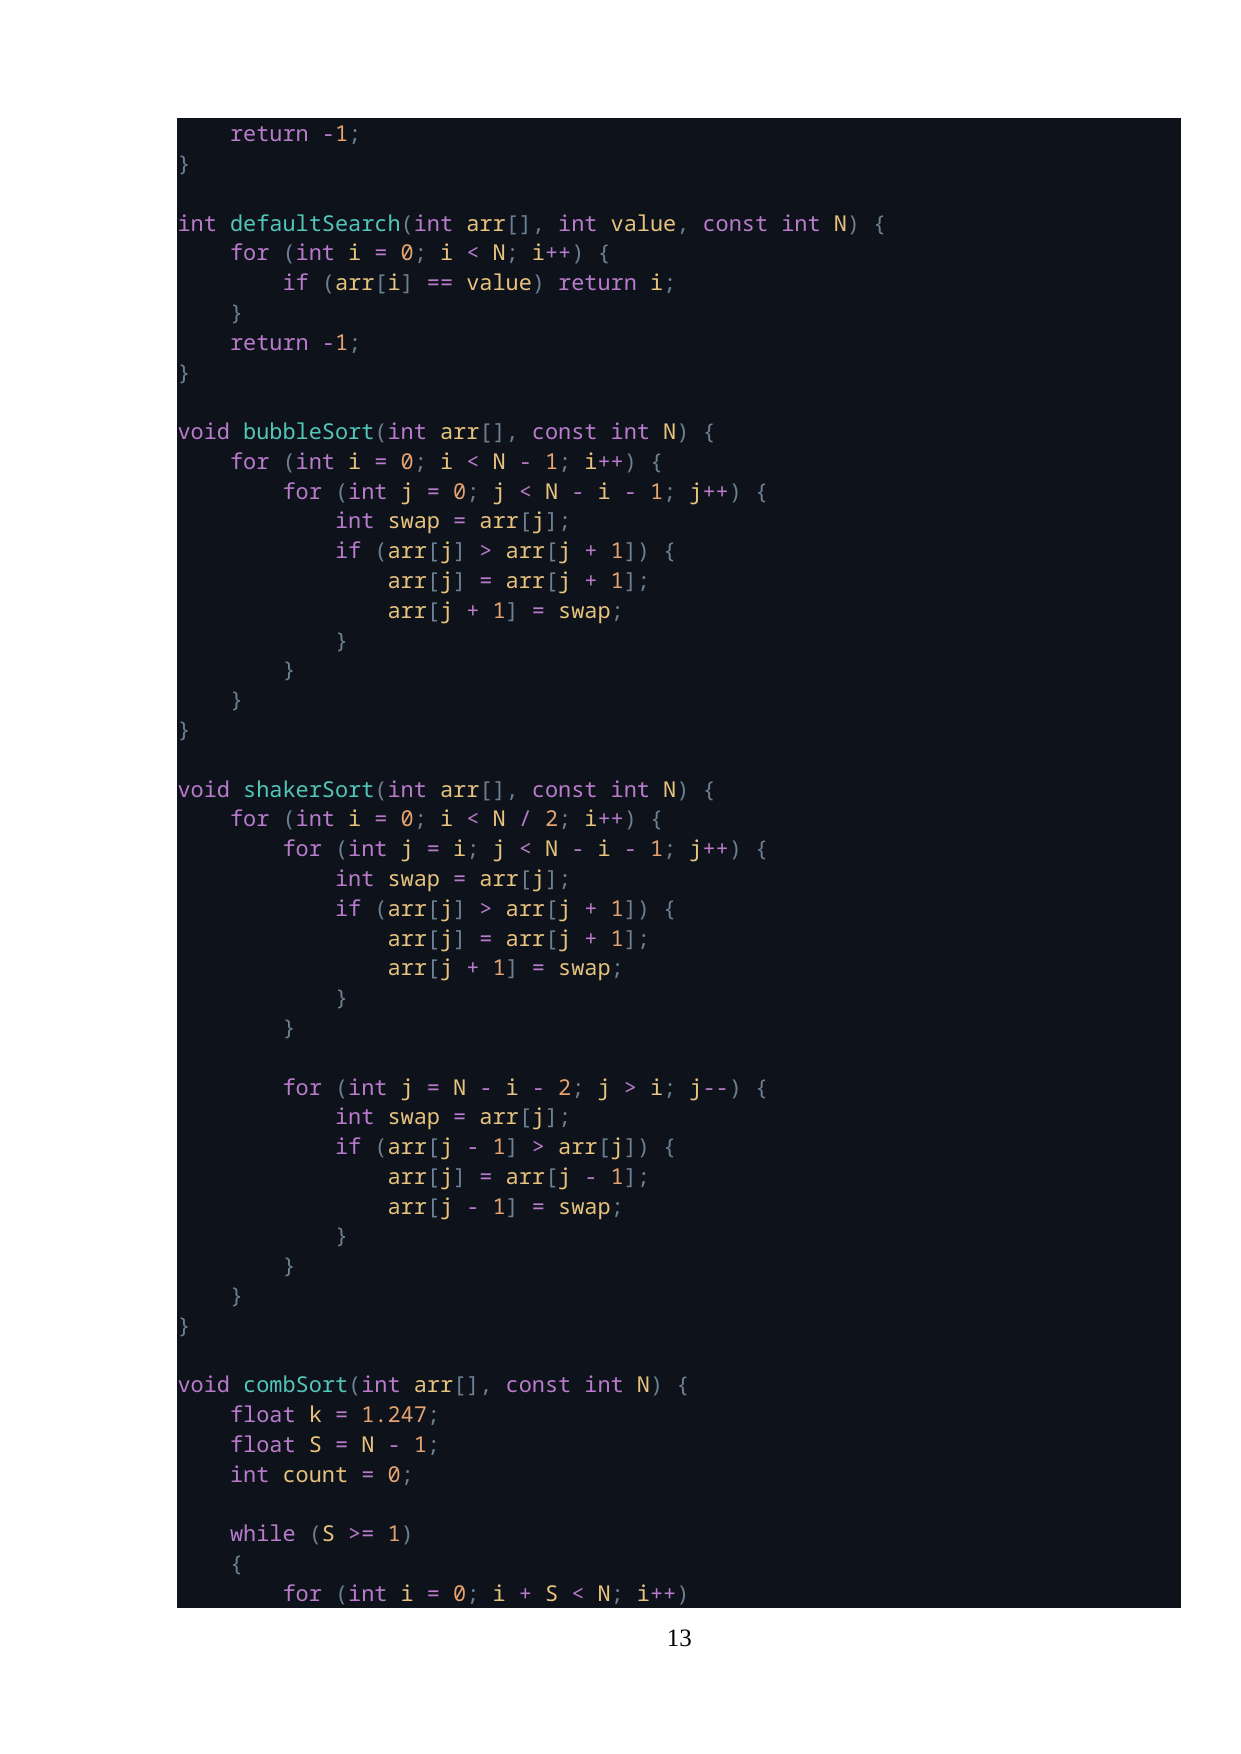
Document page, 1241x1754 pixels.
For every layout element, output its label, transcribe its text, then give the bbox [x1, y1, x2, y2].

text } [177, 1220, 1181, 1250]
text } [177, 1310, 1181, 1339]
text int swap = arr[j]; [177, 1101, 1181, 1131]
text } [177, 654, 1181, 684]
text for (int j = N - i - 2; j > i; j--) { [177, 1071, 1181, 1101]
text if (arr[j] > arr[j + 1]) { [177, 535, 1181, 565]
text arr[j + 1] = swap; [177, 952, 1181, 982]
text return -1; [177, 327, 1181, 356]
text for (int j = i; j < N - i - 1; j++) { [177, 833, 1181, 863]
text arr[j] = arr[j + 1]; [177, 565, 1181, 595]
text for (int i = 0; i < N / 2; i++) { [177, 803, 1181, 833]
text } [177, 356, 1181, 386]
text arr[j] = arr[j + 1]; [177, 922, 1181, 952]
text int swap = arr[j]; [177, 863, 1181, 893]
text int count = 0; [177, 1459, 1181, 1488]
text } [177, 982, 1181, 1012]
text } [177, 148, 1181, 178]
text for (int j = 0; j < N - i - 1; j++) { [177, 476, 1181, 505]
text int defaultSearch(int arr[], int value, const int N) { [177, 207, 1181, 237]
text } [177, 684, 1181, 714]
text float S = N - 1; [177, 1429, 1181, 1459]
text void bubbleSort(int arr[], const int N) { [177, 416, 1181, 446]
text void shakerSort(int arr[], const int N) { [177, 773, 1181, 803]
text arr[j - 1] = swap; [177, 1191, 1181, 1220]
text for (int i = 0; i < N; i++) { [177, 237, 1181, 267]
text float k = 1.247; [177, 1399, 1181, 1429]
text while (S >= 1) [177, 1518, 1181, 1548]
text { [177, 1548, 1181, 1578]
text void combSort(int arr[], const int N) { [177, 1369, 1181, 1399]
text if (arr[i] == value) return i; [177, 267, 1181, 297]
text arr[j] = arr[j - 1]; [177, 1161, 1181, 1191]
text if (arr[j] > arr[j + 1]) { [177, 893, 1181, 922]
text for (int i = 0; i < N - 1; i++) { [177, 446, 1181, 476]
text } [177, 714, 1181, 744]
text for (int i = 0; i + S < N; i++) [177, 1578, 1181, 1608]
text } [177, 1280, 1181, 1310]
text } [177, 624, 1181, 654]
text } [177, 1250, 1181, 1280]
text return -1; [177, 118, 1181, 148]
text int swap = arr[j]; [177, 505, 1181, 535]
text if (arr[j - 1] > arr[j]) { [177, 1131, 1181, 1161]
text } [177, 297, 1181, 327]
text arr[j + 1] = swap; [177, 595, 1181, 624]
text } [177, 1012, 1181, 1042]
